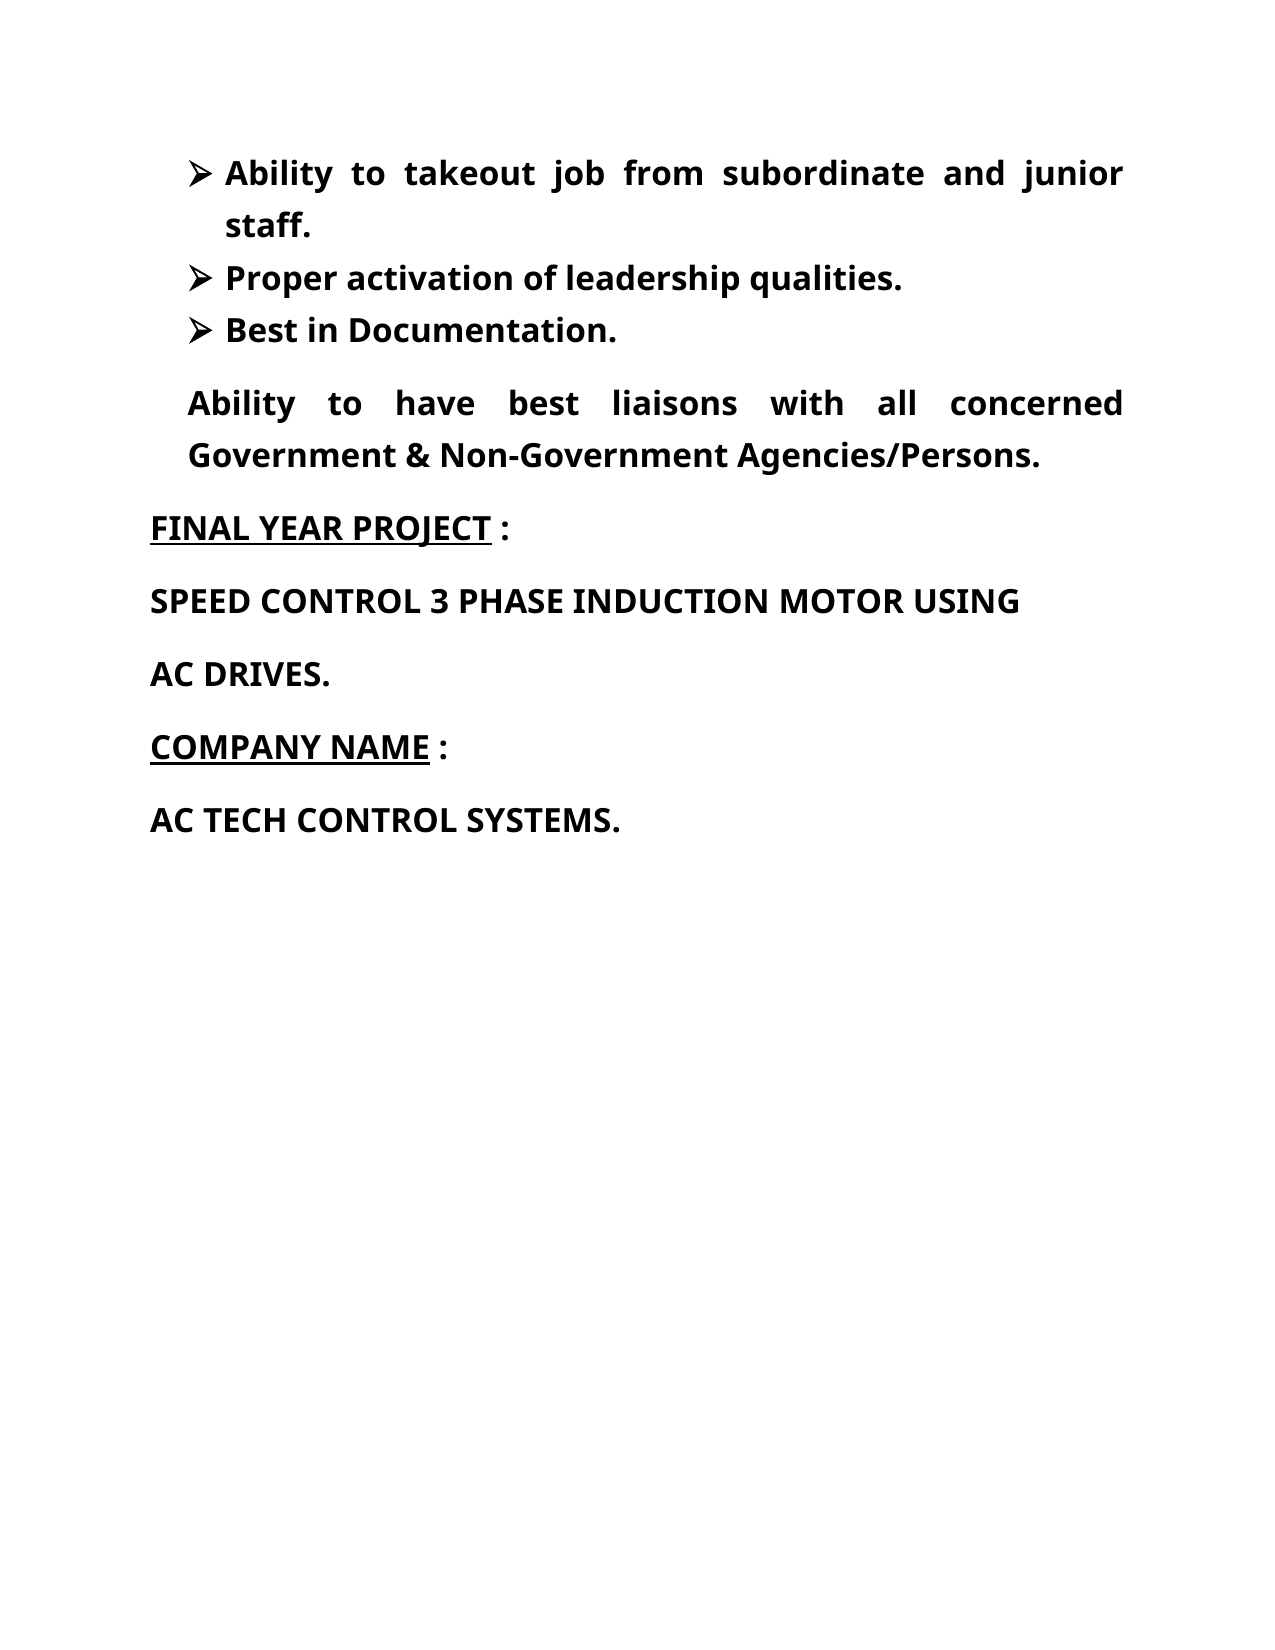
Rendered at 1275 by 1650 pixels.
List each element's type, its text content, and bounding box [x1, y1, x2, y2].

text AC TECH CONTROL SYSTEMS. [150, 797, 1125, 842]
list Proper activation of leadership qualities. [187, 254, 1125, 300]
text Ability to have best liaisons with all concerned Government & Non-Government Agencies/Persons. [187, 379, 1125, 477]
text COMPANY NAME : [150, 724, 1125, 769]
text AC DRIVES. [150, 651, 1125, 696]
text FINAL YEAR PROJECT : [150, 505, 1125, 550]
list Ability to takeout job from subordinate and junior staff. [187, 150, 1125, 248]
list Best in Documentation. [187, 307, 1125, 352]
text SPEED CONTROL 3 PHASE INDUCTION MOTOR USING [150, 578, 1125, 623]
